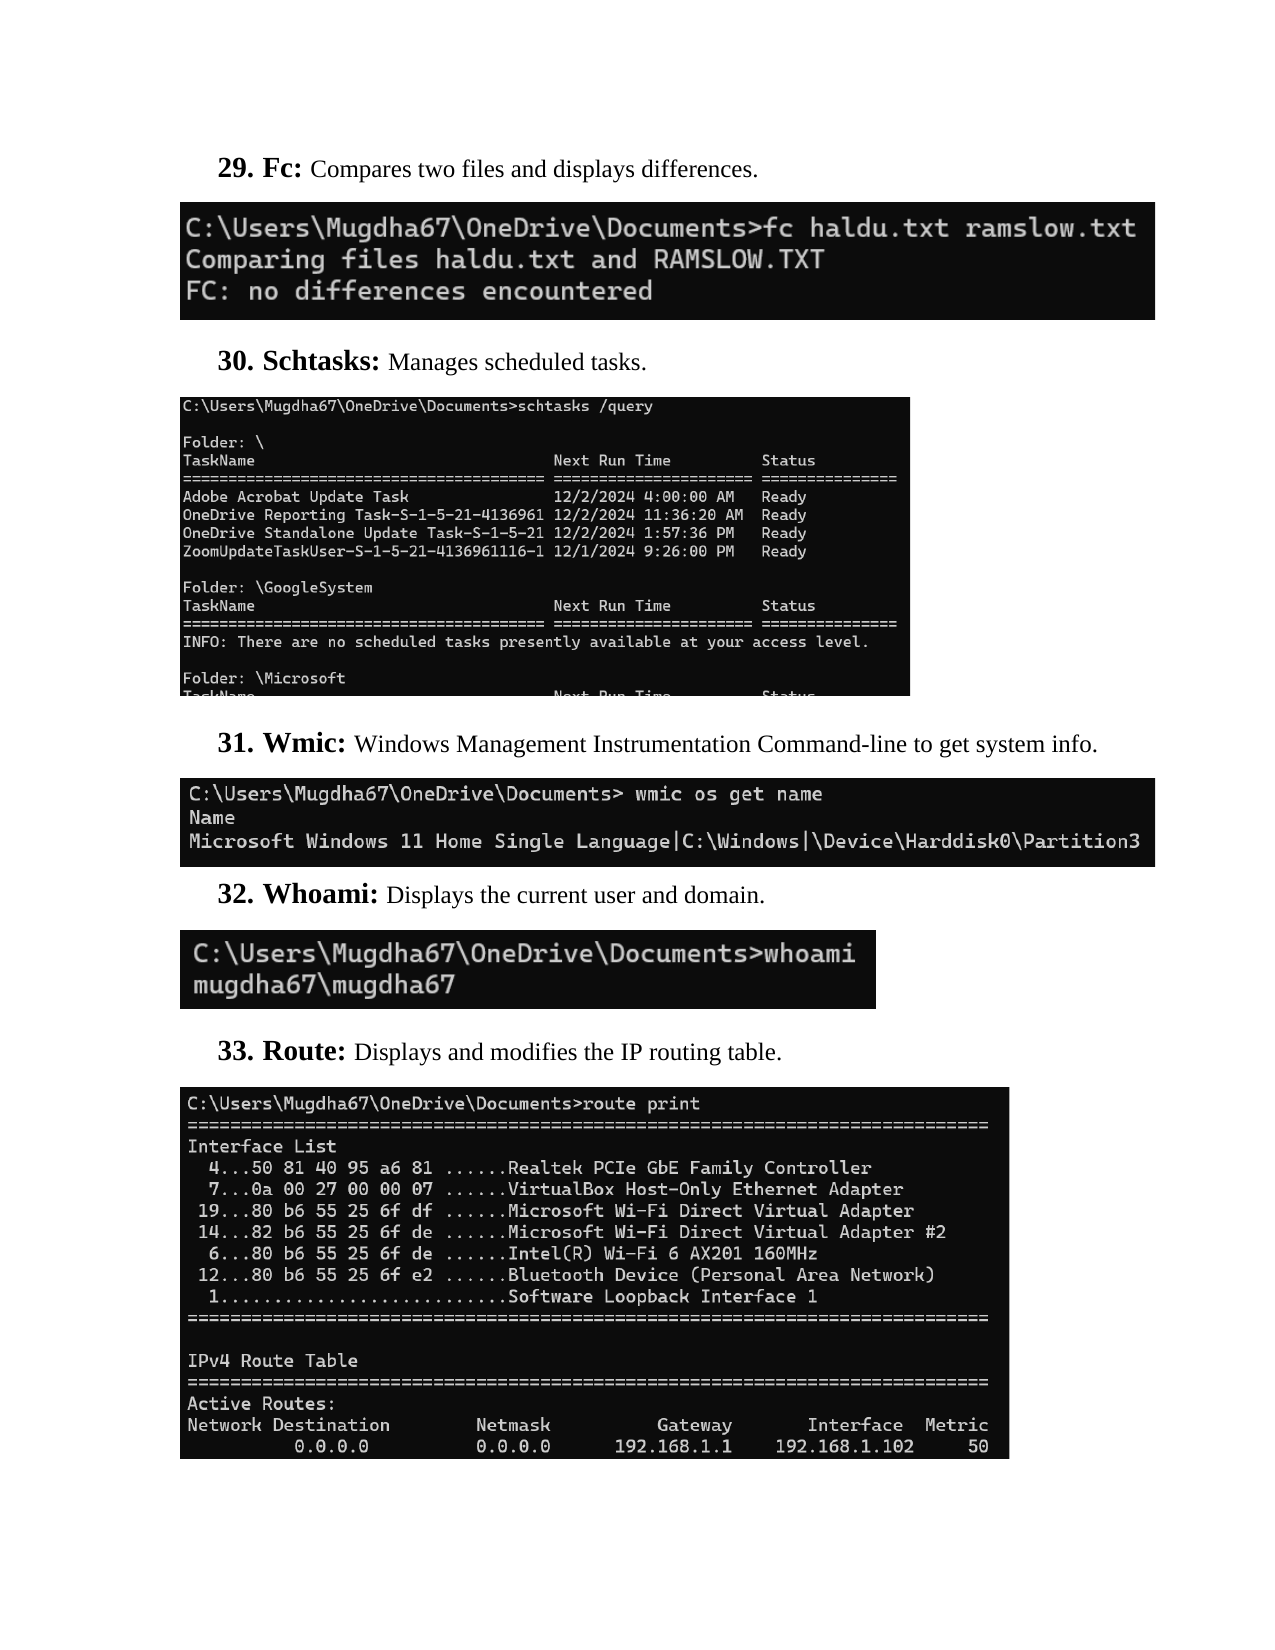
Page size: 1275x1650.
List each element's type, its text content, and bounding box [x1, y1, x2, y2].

picture [180, 930, 876, 1009]
picture [180, 202, 1155, 320]
picture [180, 778, 1155, 867]
list Schtasks: Manages scheduled tasks. [217, 343, 1125, 377]
picture [180, 1087, 1010, 1459]
list Route: Displays and modifies the IP routing table. [217, 1033, 1125, 1067]
picture [180, 397, 911, 696]
list Wmic: Windows Management Instrumentation Command-line to get system info. [217, 725, 1125, 759]
list Fc: Compares two files and displays differences. [217, 150, 1125, 183]
list Whoami: Displays the current user and domain. [217, 877, 1125, 910]
